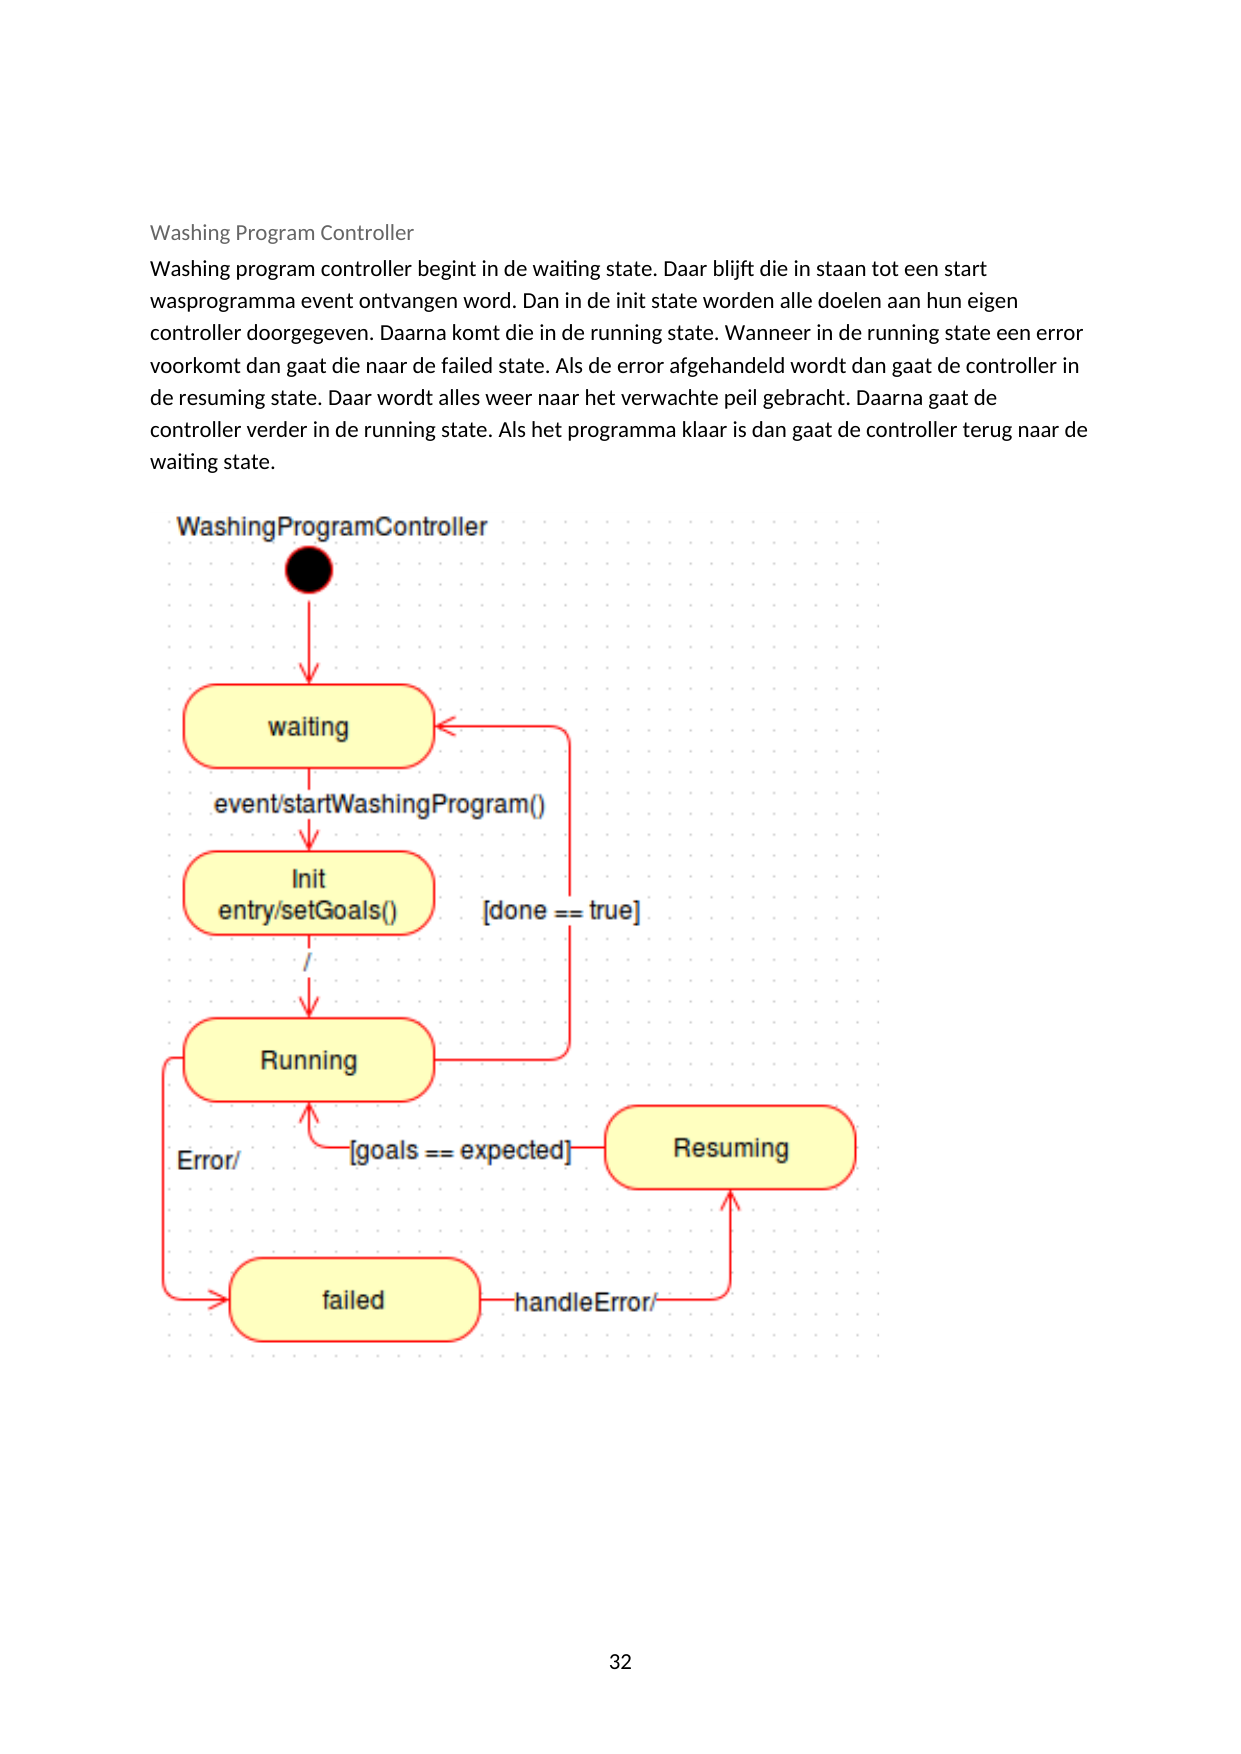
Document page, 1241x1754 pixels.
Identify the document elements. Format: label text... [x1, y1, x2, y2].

text Washing program controller begint in de waiting state. Daar blijft die in staan tot een start wasprogramma event ontvangen word. Dan in de init state worden alle doelen aan hun eigen controller doorgegeven. Daarna komt die in de running state. Wanneer in de running state een error voorkomt dan gaat die naar de failed state. Als de error afgehandeld wordt dan gaat de controller in de resuming state. Daar wordt alles weer naar het verwachte peil gebracht. Daarna gaat de controller verder in de running state. Als het programma klaar is dan gaat de controller terug naar de waiting state. [150, 254, 1090, 475]
subtitle Washing Program Controller [150, 218, 1090, 246]
picture [150, 511, 880, 1368]
